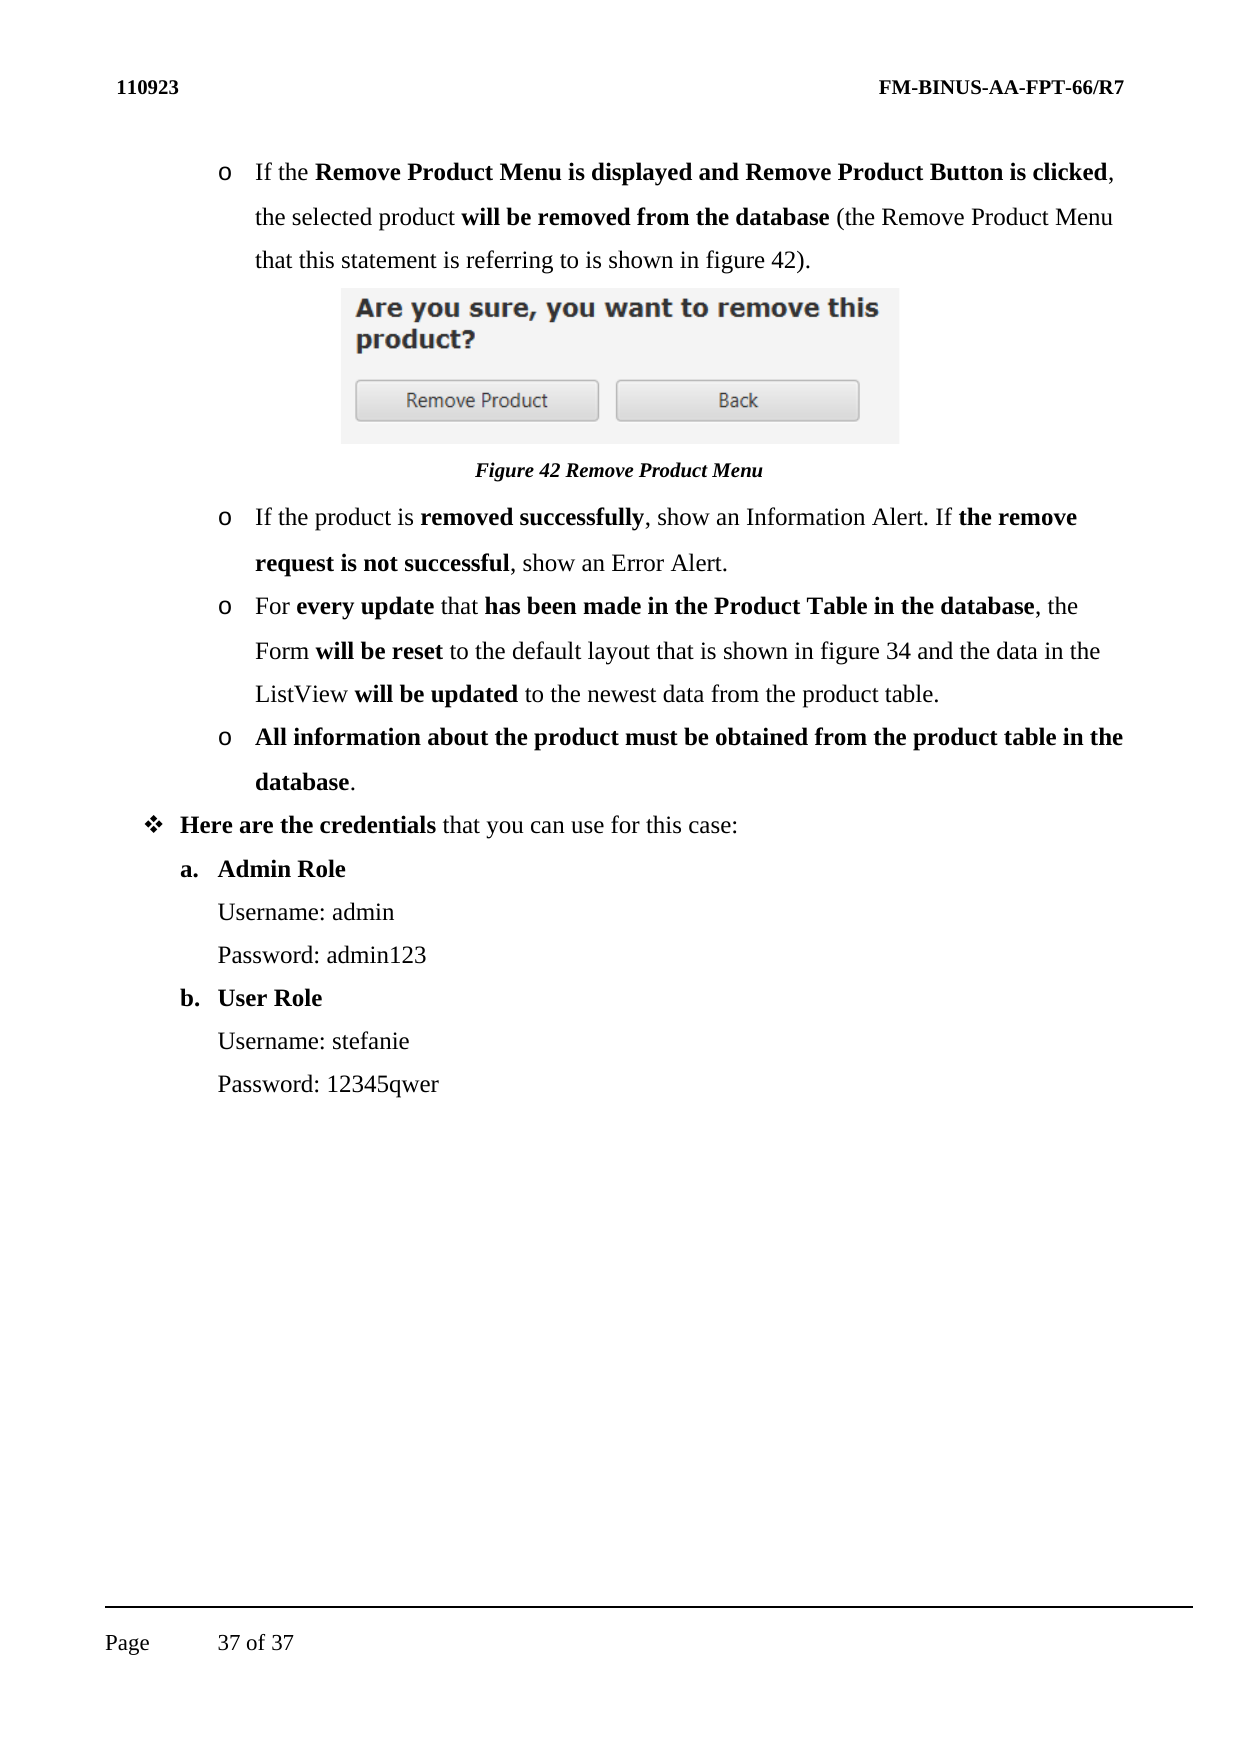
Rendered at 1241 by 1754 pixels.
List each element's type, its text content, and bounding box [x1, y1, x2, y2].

list Here are the credentials that you can use for this case: [142, 811, 1135, 839]
list Password: admin123 [217, 940, 1135, 969]
list If the product is removed successfully, show an Information Alert. If the remove request is not successful, show an Error Alert. [217, 502, 1135, 576]
list Password: 12345qwer [217, 1069, 1135, 1098]
list For every update that has been made in the Product Table in the database, the Form will be reset to the default layout that is shown in figure 34 and the data in the ListView will be updated to the newest data from the product table. [217, 591, 1135, 708]
picture [340, 288, 900, 444]
list If the Remove Product Menu is displayed and Remove Product Button is clicked, the selected product will be removed from the database (the Remove Product Menu that this statement is referring to is shown in figure 42). [217, 157, 1135, 274]
text Figure 42 Remove Product Menu [105, 458, 1135, 482]
list Username: admin [217, 897, 1135, 926]
list User Role [180, 983, 1135, 1012]
list All information about the product must be obtained from the product table in the database. [217, 722, 1135, 796]
list Admin Role [180, 854, 1135, 882]
list Username: stefanie [217, 1026, 1135, 1055]
